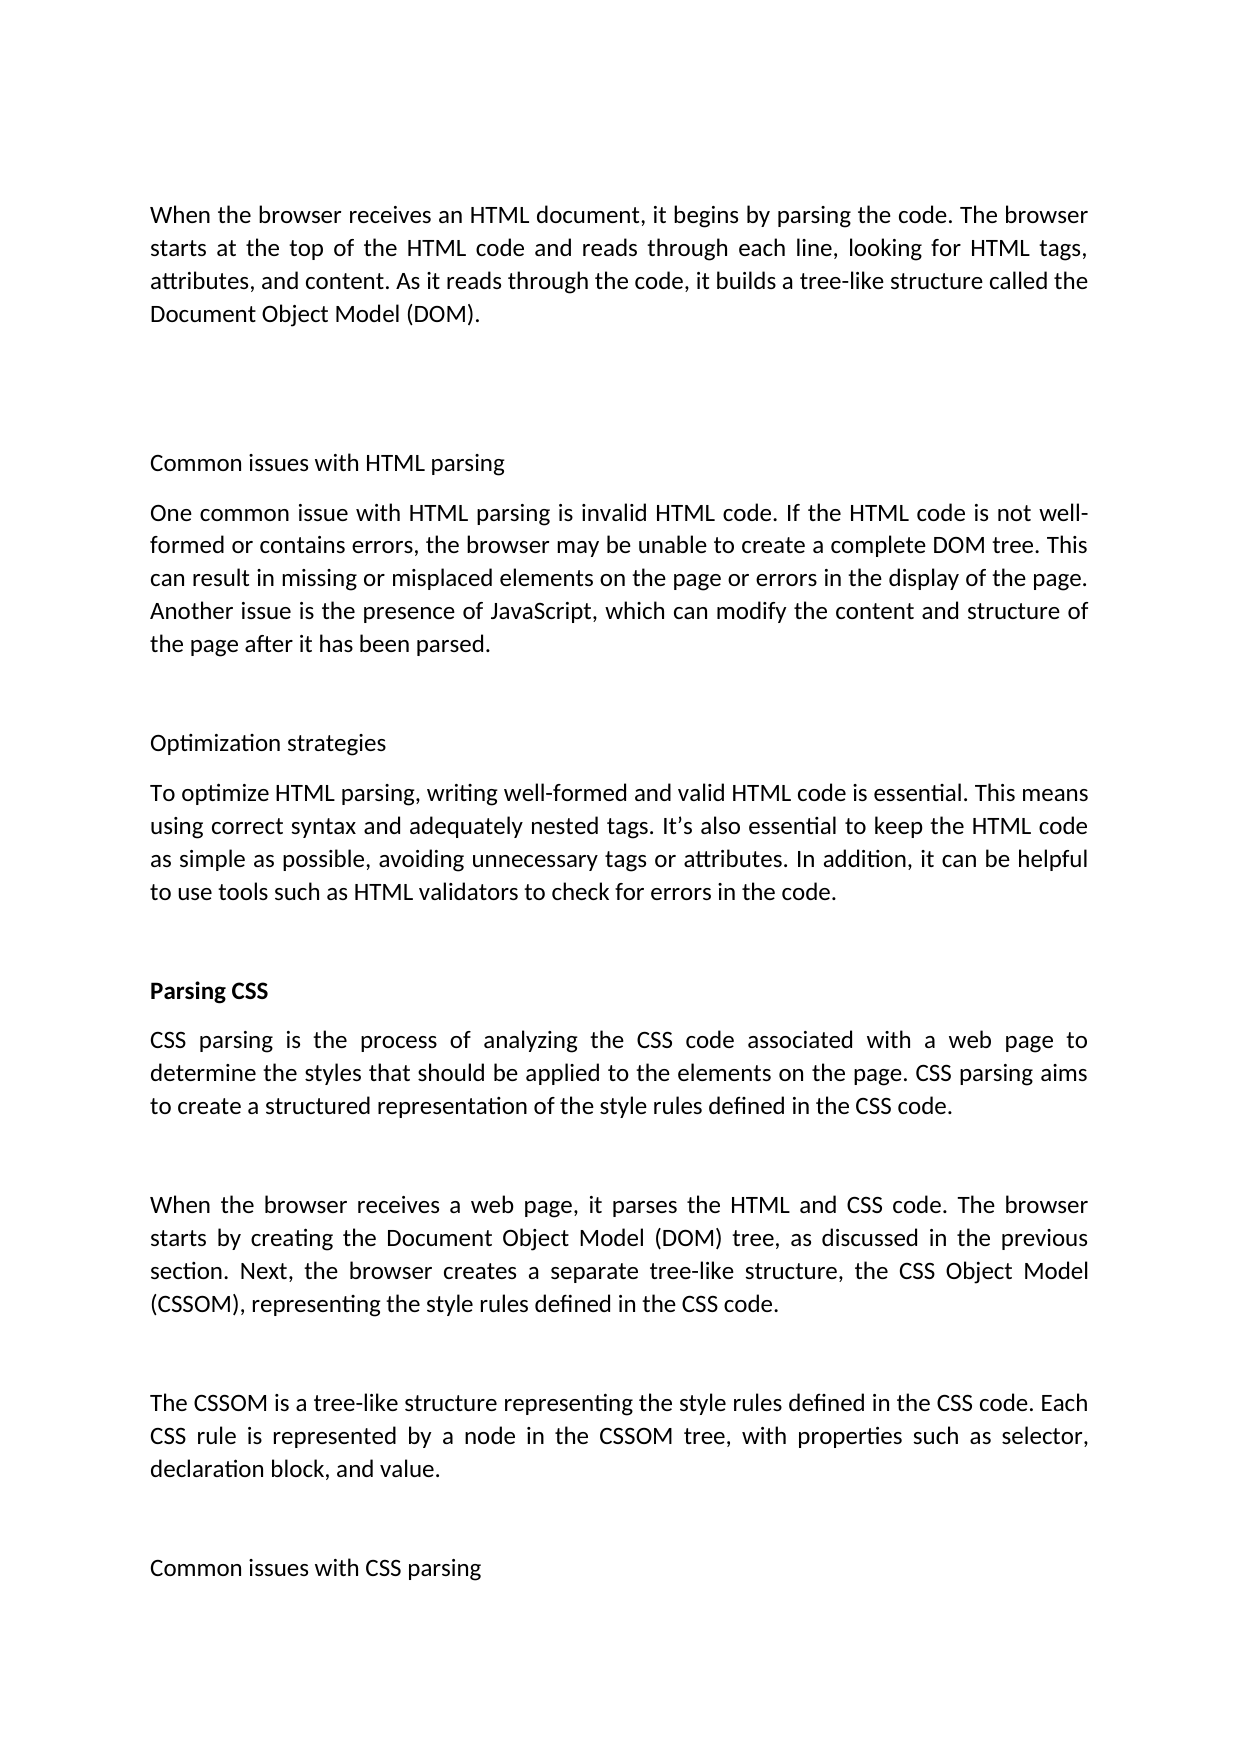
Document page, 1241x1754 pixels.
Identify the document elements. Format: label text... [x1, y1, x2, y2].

text To optimize HTML parsing, writing well-formed and valid HTML code is essential. This means using correct syntax and adequately nested tags. It’s also essential to keep the HTML code as simple as possible, avoiding unnecessary tags or attributes. In addition, it can be helpful to use tools such as HTML validators to check for errors in the code. [150, 777, 1090, 906]
text Optimization strategies [150, 727, 1090, 758]
text Common issues with CSS parsing [150, 1552, 1090, 1583]
text When the browser receives a web page, it parses the HTML and CSS code. The browser starts by creating the Document Object Model (DOM) tree, as discussed in the previous section. Next, the browser creates a separate tree-like structure, the CSS Object Model (CSSOM), representing the style rules defined in the CSS code. [150, 1189, 1090, 1319]
text When the browser receives an HTML document, it begins by parsing the code. The browser starts at the top of the HTML code and reads through each line, looking for HTML tags, attributes, and content. As it reads through the code, it builds a tree-like structure called the Document Object Model (DOM). [150, 199, 1090, 329]
text Parsing CSS [150, 975, 1090, 1006]
text One common issue with HTML parsing is invalid HTML code. If the HTML code is not well-formed or contains errors, the browser may be unable to create a complete DOM tree. This can result in missing or misplaced elements on the page or errors in the display of the page. Another issue is the presence of JavaScript, which can modify the content and structure of the page after it has been parsed. [150, 497, 1090, 659]
text CSS parsing is the process of analyzing the CSS code associated with a web page to determine the styles that should be applied to the elements on the page. CSS parsing aims to create a structured representation of the style rules defined in the CSS code. [150, 1024, 1090, 1121]
text Common issues with HTML parsing [150, 447, 1090, 478]
text The CSSOM is a tree-like structure representing the style rules defined in the CSS code. Each CSS rule is represented by a node in the CSSOM tree, with properties such as selector, declaration block, and value. [150, 1387, 1090, 1484]
